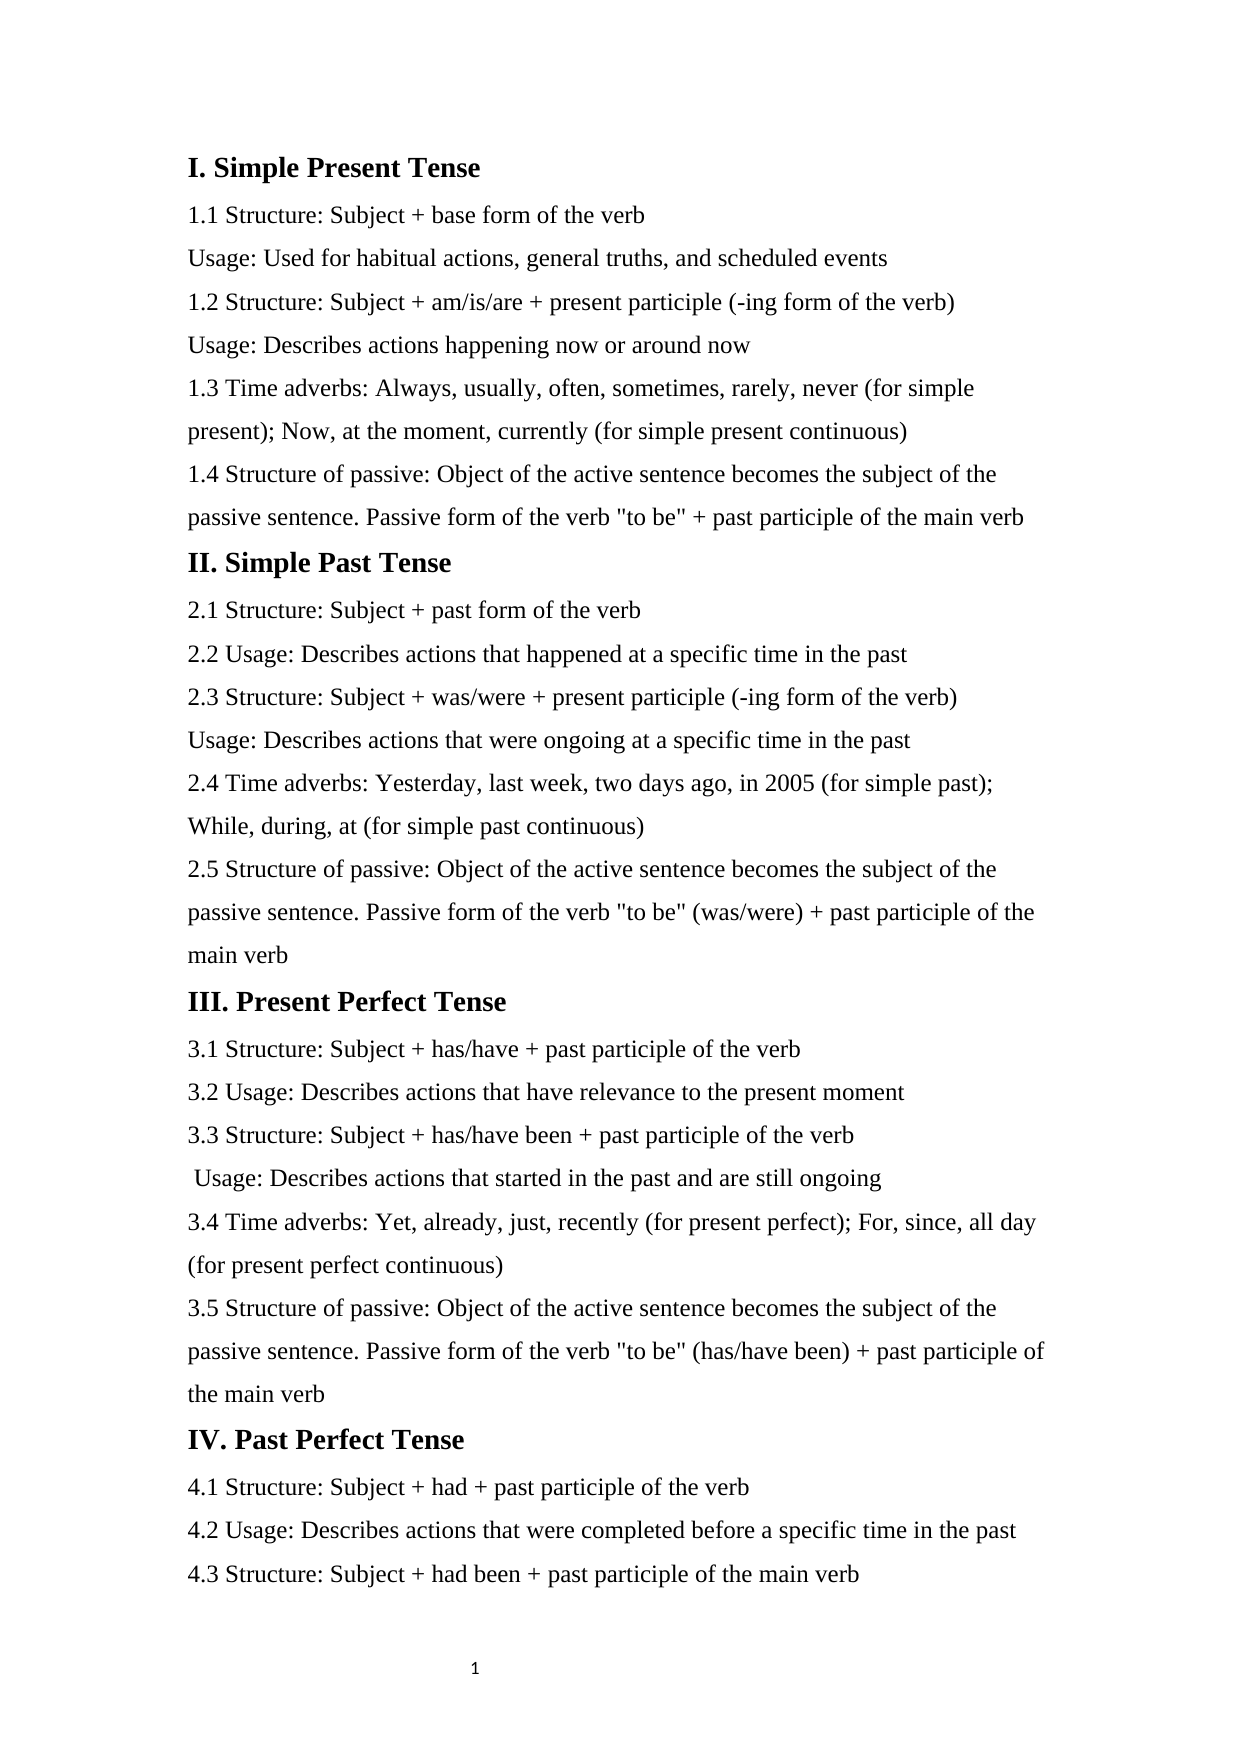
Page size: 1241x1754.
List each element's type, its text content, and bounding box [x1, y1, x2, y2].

text I. Simple Present Tense [187, 150, 1053, 183]
text 4.3 Structure: Subject + had been + past participle of the main verb [187, 1559, 1053, 1587]
text 2.2 Usage: Describes actions that happened at a specific time in the past [187, 639, 1053, 667]
text 1.1 Structure: Subject + base form of the verb [187, 200, 1053, 229]
text 1.2 Structure: Subject + am/is/are + present participle (-ing form of the verb) [187, 287, 1053, 315]
text 1.3 Time adverbs: Always, usually, often, sometimes, rarely, never (for simple present); Now, at the moment, currently (for simple present continuous) [187, 373, 1053, 445]
text 3.2 Usage: Describes actions that have relevance to the present moment [187, 1077, 1053, 1106]
text Usage: Describes actions happening now or around now [187, 330, 1053, 358]
text IV. Past Perfect Tense [187, 1422, 1053, 1456]
text 3.3 Structure: Subject + has/have been + past participle of the verb [187, 1120, 1053, 1149]
text III. Present Perfect Tense [187, 984, 1053, 1017]
text 3.4 Time adverbs: Yet, already, just, recently (for present perfect); For, since, all day (for present perfect continuous) [187, 1207, 1053, 1278]
text Usage: Used for habitual actions, general truths, and scheduled events [187, 243, 1053, 272]
text 2.1 Structure: Subject + past form of the verb [187, 596, 1053, 624]
text 1.4 Structure of passive: Object of the active sentence becomes the subject of the passive sentence. Passive form of the verb "to be" + past participle of the main verb [187, 459, 1053, 531]
text II. Simple Past Tense [187, 545, 1053, 579]
text 3.5 Structure of passive: Object of the active sentence becomes the subject of the passive sentence. Passive form of the verb "to be" (has/have been) + past participle of the main verb [187, 1293, 1053, 1408]
text 4.1 Structure: Subject + had + past participle of the verb [187, 1472, 1053, 1501]
text 3.1 Structure: Subject + has/have + past participle of the verb [187, 1034, 1053, 1063]
text 2.5 Structure of passive: Object of the active sentence becomes the subject of the passive sentence. Passive form of the verb "to be" (was/were) + past participle of the main verb [187, 854, 1053, 969]
text 2.4 Time adverbs: Yesterday, last week, two days ago, in 2005 (for simple past); While, during, at (for simple past continuous) [187, 768, 1053, 840]
text 2.3 Structure: Subject + was/were + present participle (-ing form of the verb) [187, 682, 1053, 711]
text 4.2 Usage: Describes actions that were completed before a specific time in the past [187, 1516, 1053, 1544]
text Usage: Describes actions that were ongoing at a specific time in the past [187, 725, 1053, 754]
text Usage: Describes actions that started in the past and are still ongoing [187, 1163, 1053, 1192]
